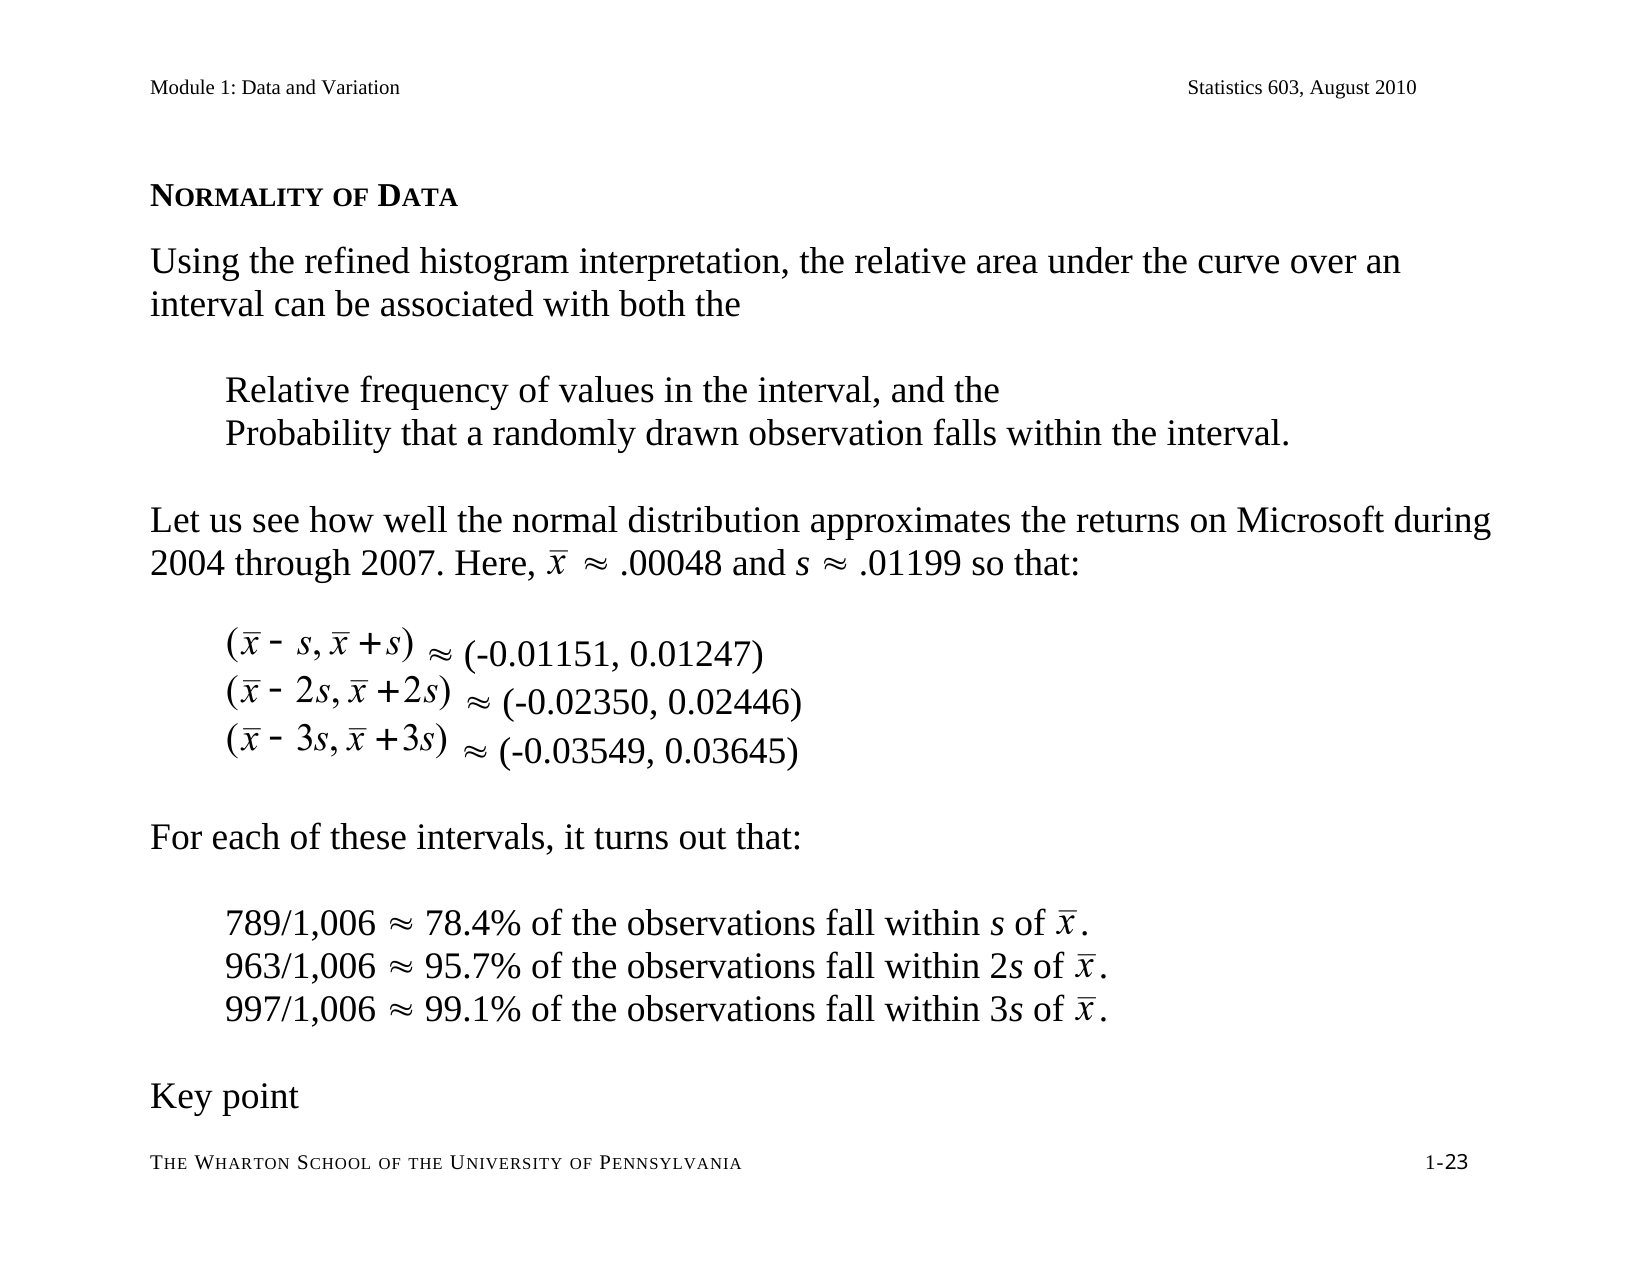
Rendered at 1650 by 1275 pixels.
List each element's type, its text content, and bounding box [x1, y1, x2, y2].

text 963/1,006 95.7% of the observations fall within 2s of . [150, 944, 1500, 987]
subtitle Normality of Data [150, 175, 1500, 213]
text Probability that a randomly drawn observation falls within the interval. [225, 411, 1425, 454]
picture [545, 546, 571, 576]
picture [225, 674, 454, 715]
text Key point [150, 1073, 1500, 1116]
text (-0.03549, 0.03645) [150, 723, 1500, 771]
text (-0.02350, 0.02446) [150, 675, 1500, 723]
text Relative frequency of values in the interval, and the [225, 368, 1425, 411]
picture [225, 626, 416, 667]
picture [1073, 993, 1099, 1022]
picture [1054, 906, 1080, 936]
picture [225, 722, 451, 763]
text 997/1,006 99.1% of the observations fall within 3s of . [150, 987, 1500, 1030]
text For each of these intervals, it turns out that: [150, 814, 1500, 857]
text Let us see how well the normal distribution approximates the returns on Microsoft during 2004 through 2007. Here, .00048 and s .01199 so that: [150, 497, 1500, 583]
text Using the refined histogram interpretation, the relative area under the curve over an interval can be associated with both the [150, 238, 1500, 324]
text 789/1,006 78.4% of the observations fall within s of . [150, 901, 1500, 944]
text (-0.01151, 0.01247) [150, 626, 1500, 675]
picture [1073, 950, 1099, 979]
